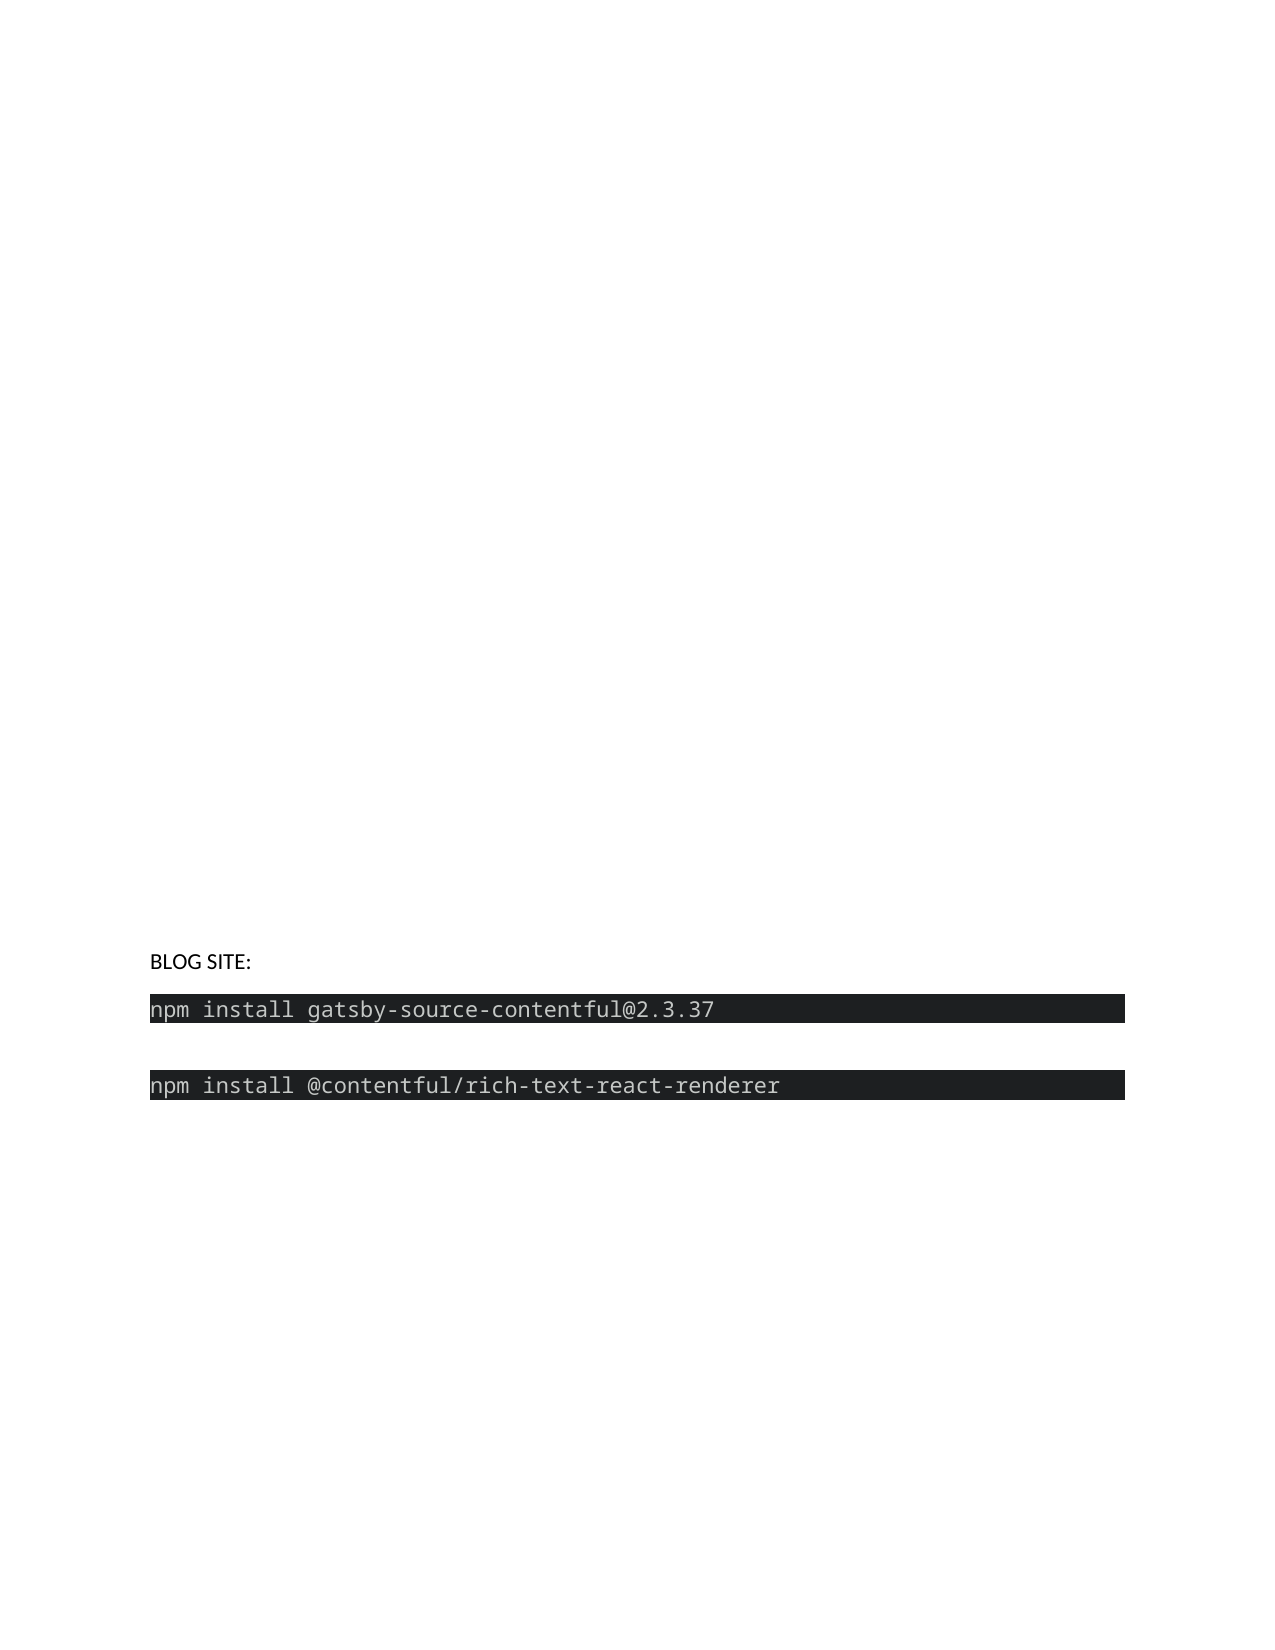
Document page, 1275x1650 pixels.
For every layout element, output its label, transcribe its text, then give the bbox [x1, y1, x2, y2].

text BLOG SITE: [150, 947, 1125, 975]
text npm install gatsby-source-contentful@2.3.37 [150, 994, 1125, 1023]
text npm install @contentful/rich-text-react-renderer [150, 1070, 1125, 1100]
